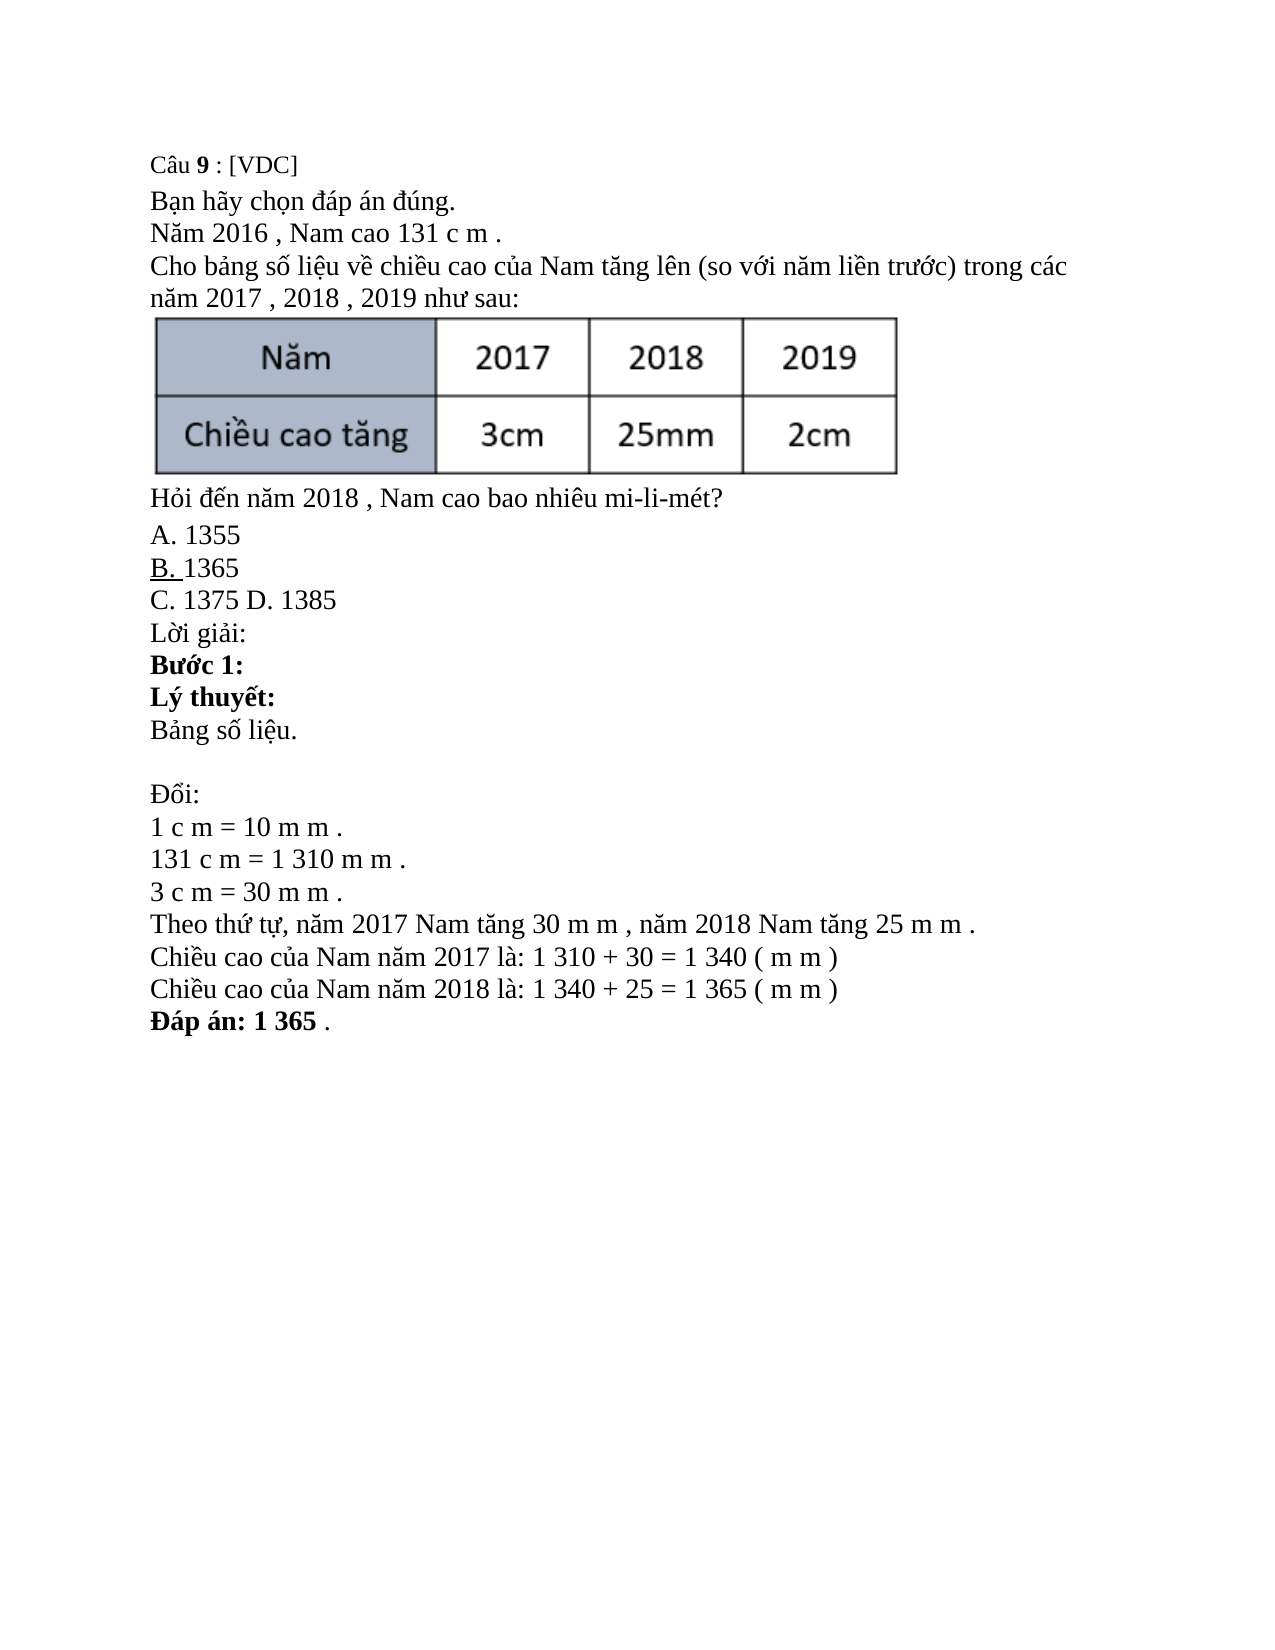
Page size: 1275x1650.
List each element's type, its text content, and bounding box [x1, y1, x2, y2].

text Lý thuyết: Bảng số liệu. Đổi: 1 c m = 10 m m . 131 c m = 1 310 m m . 3 c m = 30 m m . Theo thứ tự, năm 2017 Nam tăng 30 m m , năm 2018 Nam tăng 25 m m . Chiều cao của Nam năm 2017 là: 1 310 + 30 = 1 340 ( m m ) Chiều cao của Nam năm 2018 là: 1 340 + 25 = 1 365 ( m m ) Đáp án: 1 365 . [150, 680, 1125, 1037]
picture [150, 313, 904, 481]
text A. 1355 [150, 518, 1125, 551]
text C. 1375 D. 1385 [150, 583, 1125, 616]
text B. 1365 [150, 551, 1125, 583]
text Bước 1: [150, 648, 1125, 680]
text Câu 9 : [VDC] [150, 150, 1125, 179]
text Lời giải: [150, 616, 1125, 648]
